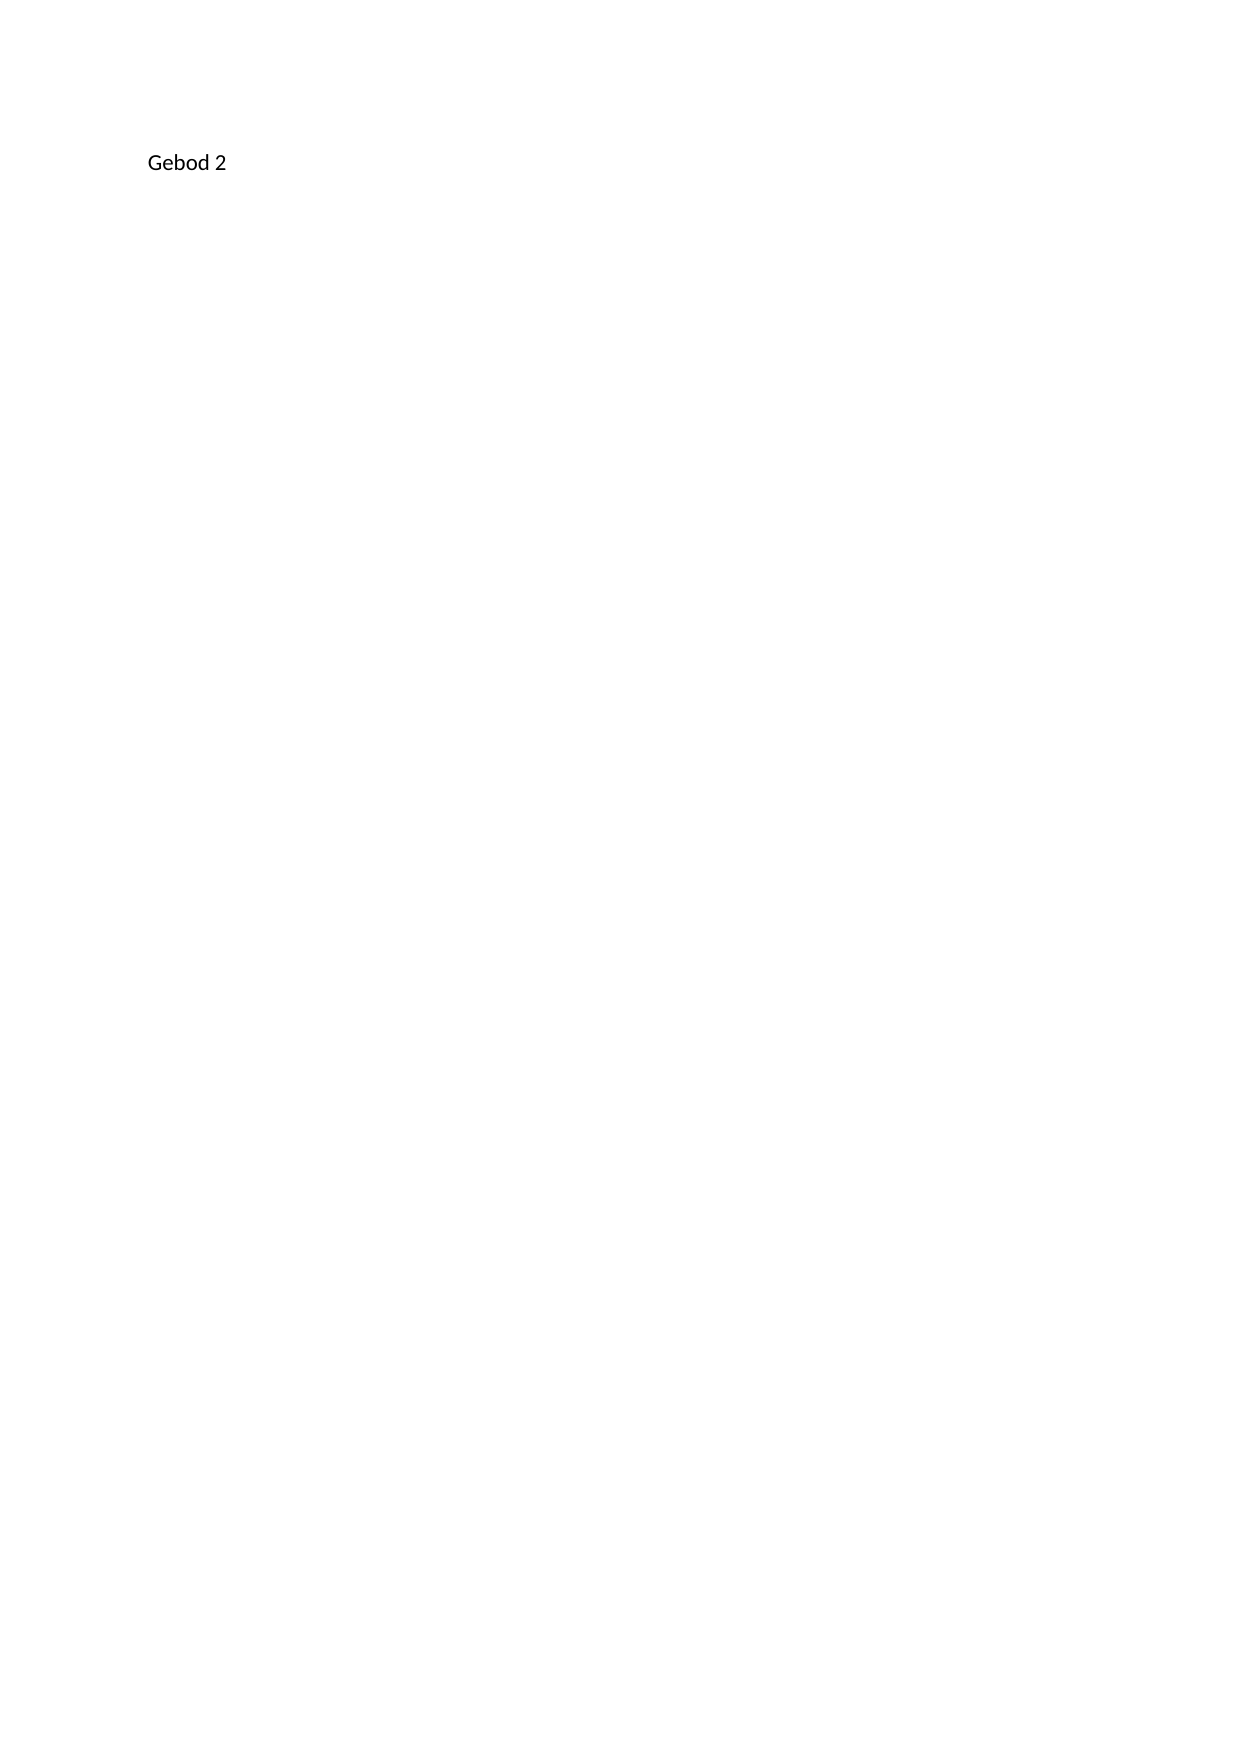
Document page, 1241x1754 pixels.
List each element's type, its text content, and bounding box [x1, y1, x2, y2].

text Gebod 2 [148, 148, 1093, 176]
